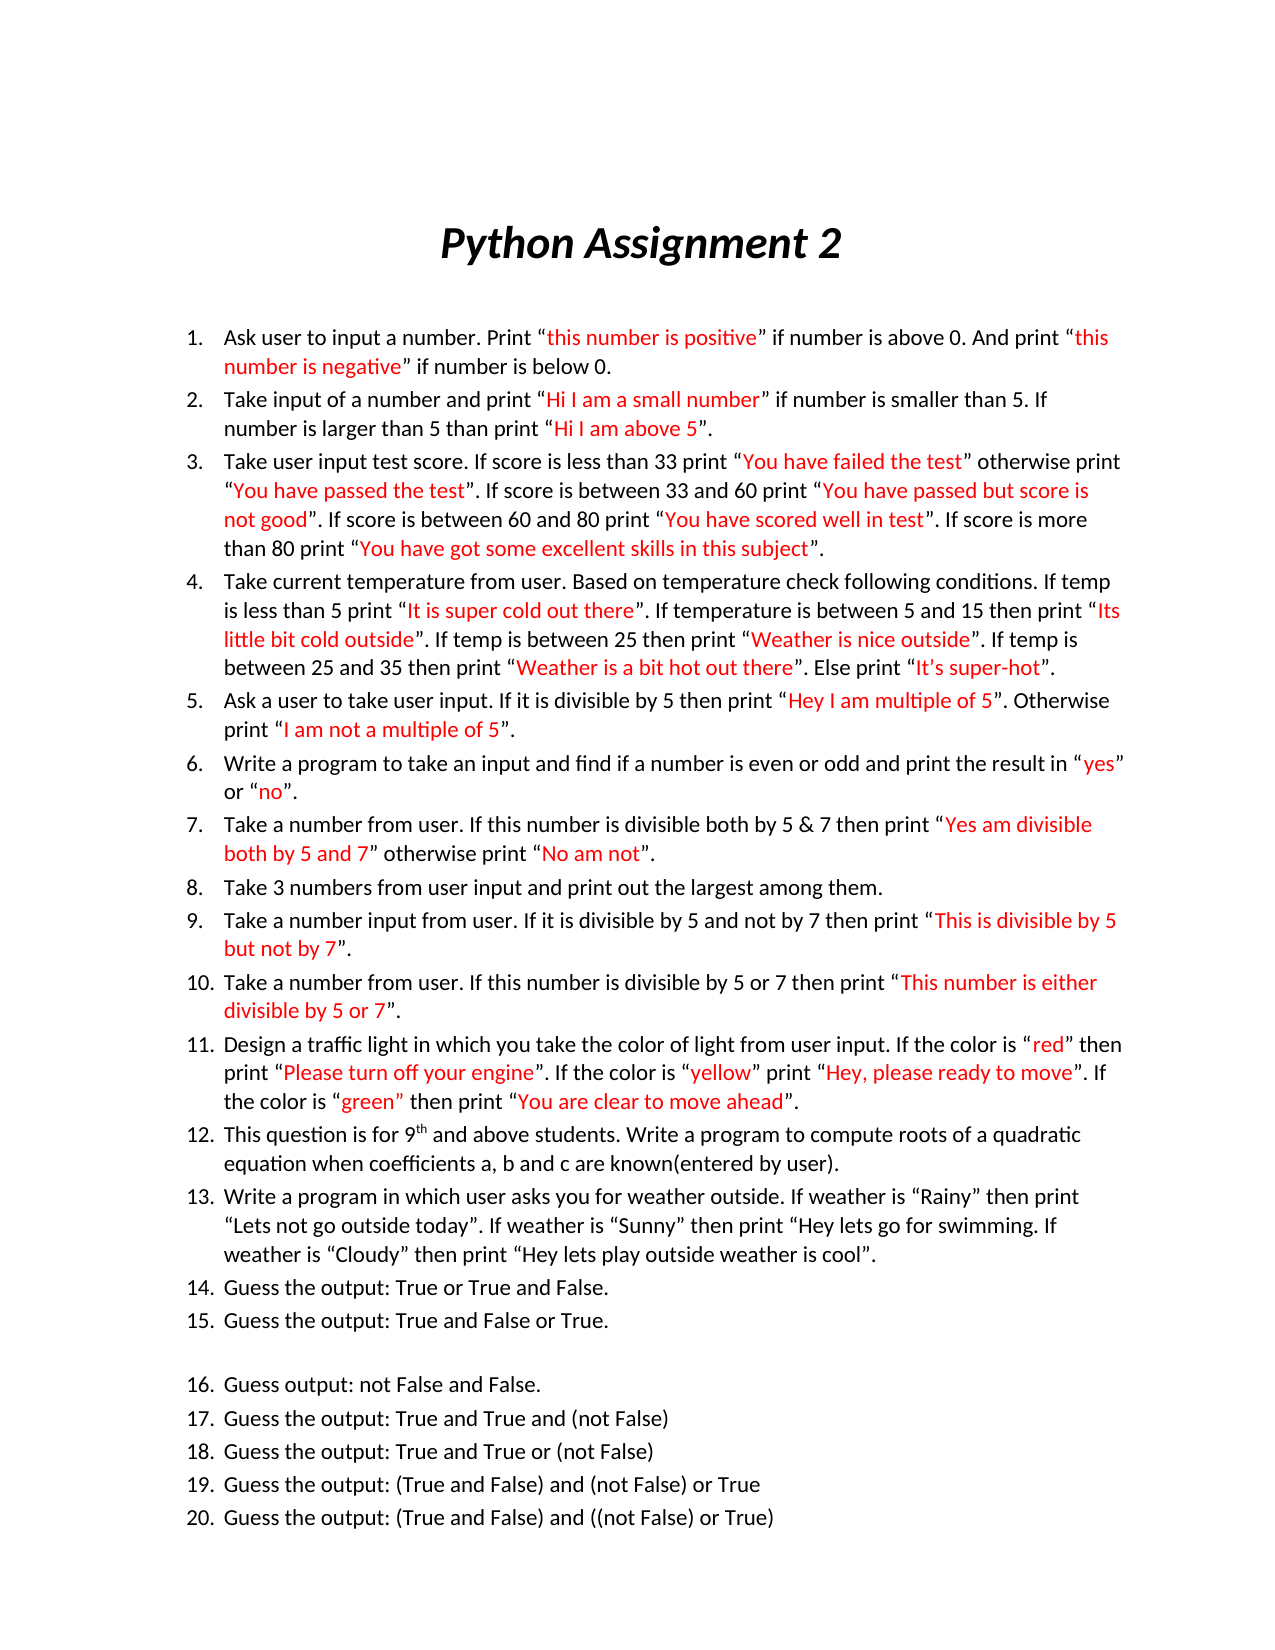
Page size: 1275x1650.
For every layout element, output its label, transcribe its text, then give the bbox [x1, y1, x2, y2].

list Guess the output: True and True and (not False) [186, 1404, 1125, 1432]
list Take a number input from user. If it is divisible by 5 and not by 7 then print “This is divisible by 5 but not by 7”. [186, 906, 1125, 963]
list Guess the output: True and True or (not False) [186, 1437, 1125, 1465]
list Write a program to take an input and find if a number is even or odd and print the result in “yes” or “no”. [186, 749, 1125, 806]
list Take a number from user. If this number is divisible by 5 or 7 then print “This number is either divisible by 5 or 7”. [186, 968, 1125, 1024]
list Guess the output: (True and False) and (not False) or True [186, 1470, 1125, 1498]
list Take current temperature from user. Based on temperature check following conditions. If temp is less than 5 print “It is super cold out there”. If temperature is between 5 and 15 then print “Its little bit cold outside”. If temp is between 25 then print “Weather is nice outside”. If temp is between 25 and 35 then print “Weather is a bit hot out there”. Else print “It’s super-hot”. [186, 567, 1125, 682]
list Take user input test score. If score is less than 33 print “You have failed the test” otherwise print “You have passed the test”. If score is between 33 and 60 print “You have passed but score is not good”. If score is between 60 and 80 print “You have scored well in test”. If score is more than 80 print “You have got some excellent skills in this subject”. [186, 447, 1125, 562]
list Design a traffic light in which you take the color of light from user input. If the color is “red” then print “Please turn off your engine”. If the color is “yellow” print “Hey, please ready to move”. If the color is “green” then print “You are clear to move ahead”. [186, 1030, 1125, 1115]
list Guess the output: (True and False) and ((not False) or True) [186, 1503, 1125, 1531]
list Guess output: not False and False. [186, 1371, 1125, 1398]
list Ask a user to take user input. If it is divisible by 5 then print “Hey I am multiple of 5”. Otherwise print “I am not a multiple of 5”. [186, 687, 1125, 743]
list Take 3 numbers from user input and print out the largest among them. [186, 873, 1125, 901]
list Take a number from user. If this number is divisible both by 5 & 7 then print “Yes am divisible both by 5 and 7” otherwise print “No am not”. [186, 811, 1125, 867]
list Guess the output: True and False or True. [186, 1306, 1125, 1334]
text Python Assignment 2 [156, 214, 1125, 270]
list Ask user to input a number. Print “this number is positive” if number is above 0. And print “this number is negative” if number is below 0. [186, 323, 1125, 380]
list Take input of a number and print “Hi I am a small number” if number is smaller than 5. If number is larger than 5 than print “Hi I am above 5”. [186, 385, 1125, 442]
list Guess the output: True or True and False. [186, 1273, 1125, 1301]
list This question is for 9th and above students. Write a program to compute roots of a quadratic equation when coefficients a, b and c are known(entered by user). [186, 1121, 1125, 1177]
list Write a program in which user asks you for weather outside. If weather is “Rainy” then print “Lets not go outside today”. If weather is “Sunny” then print “Hey lets go for swimming. If weather is “Cloudy” then print “Hey lets play outside weather is cool”. [186, 1182, 1125, 1268]
